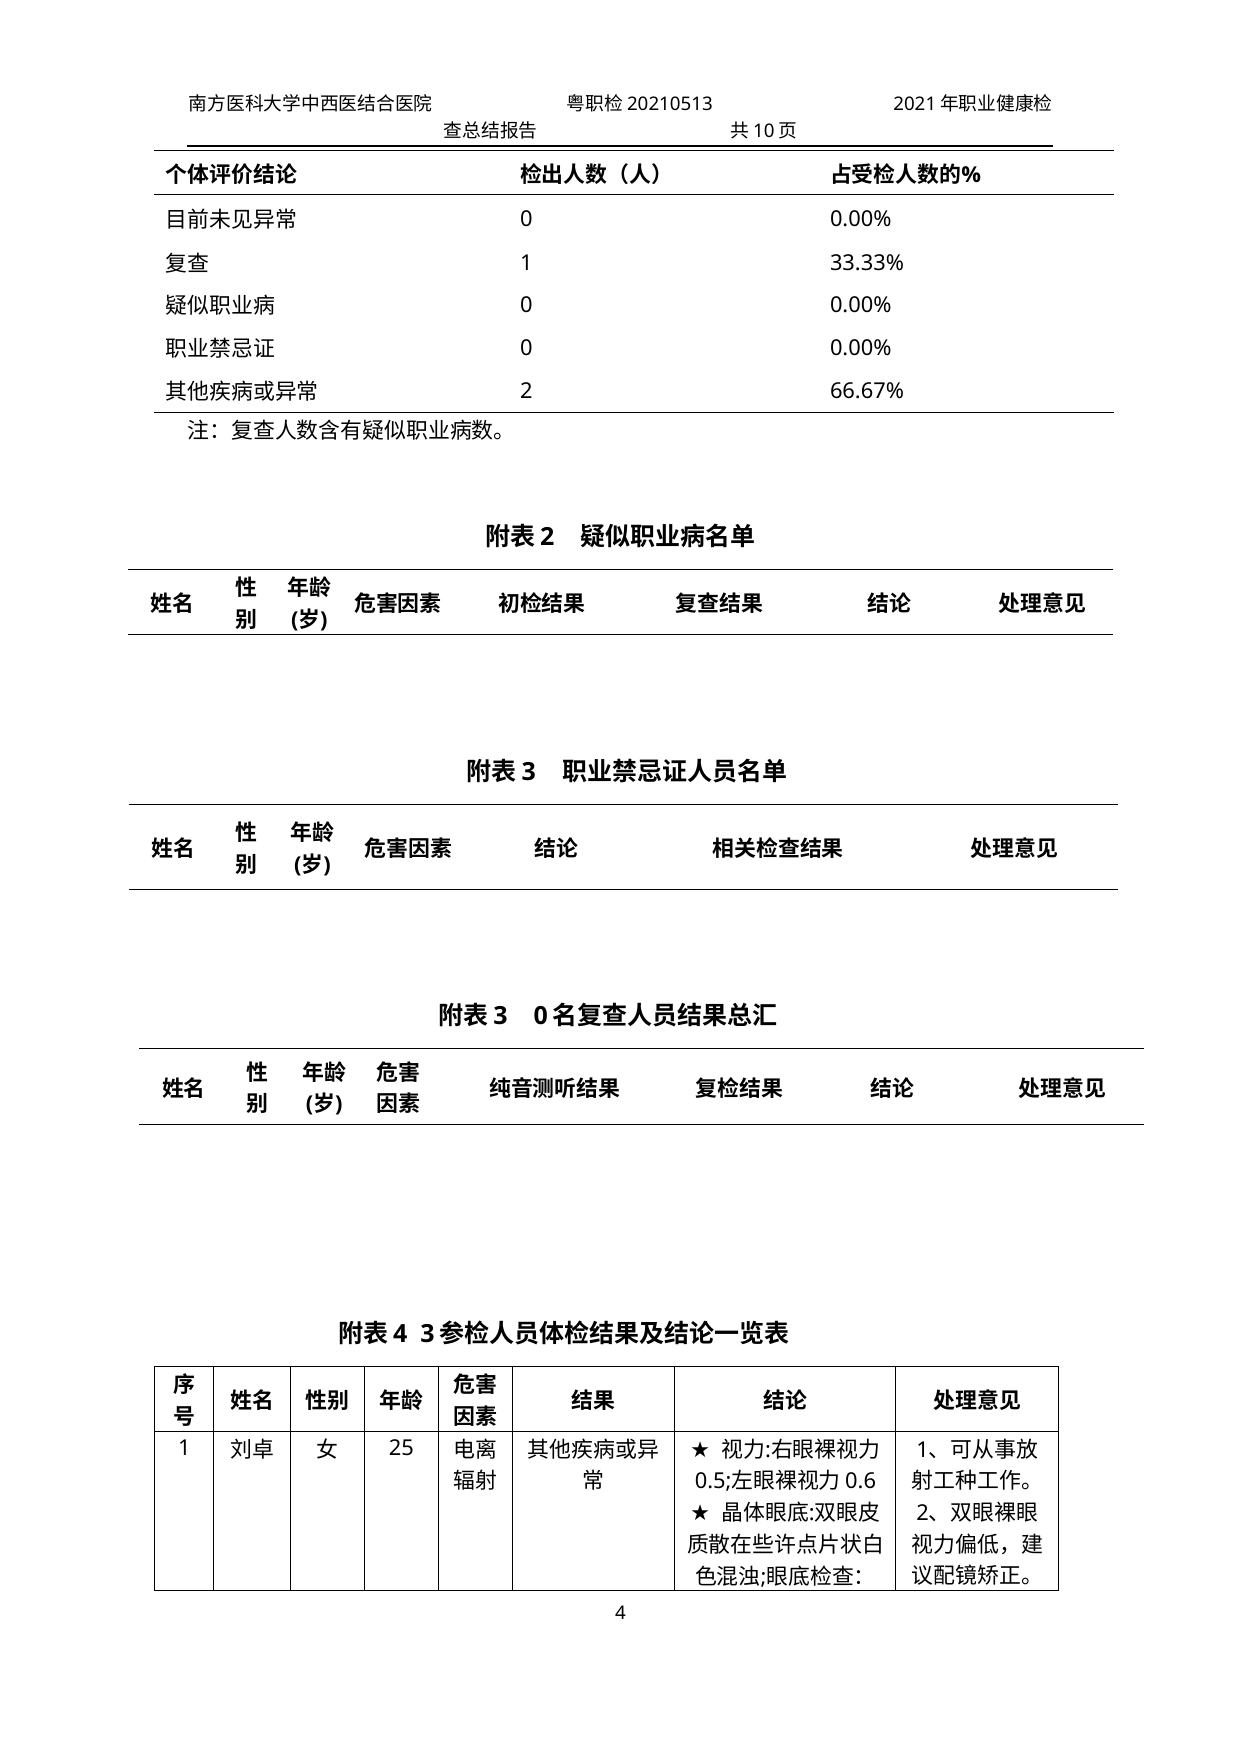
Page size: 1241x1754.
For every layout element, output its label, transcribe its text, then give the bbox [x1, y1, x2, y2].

table_cell 0 [509, 325, 818, 368]
table_cell 其他疾病或异常 [154, 368, 508, 412]
table_header 性别 [217, 805, 276, 888]
text 附表3 职业禁忌证人员名单 [187, 752, 1053, 788]
table_header 结论 [804, 1049, 981, 1124]
table_header 年龄 [365, 1367, 438, 1431]
table_cell 目前未见异常 [154, 195, 508, 240]
table_header 个体评价结论 [154, 151, 508, 194]
table_header 结论 [808, 570, 972, 634]
table_header 处理意见 [896, 1367, 1058, 1431]
table_header 复查结果 [630, 570, 807, 634]
table_header 姓名 [139, 1049, 228, 1124]
table_cell 电离辐射 [439, 1432, 512, 1590]
table_cell 职业禁忌证 [154, 325, 508, 368]
table_header 序号 [155, 1367, 213, 1431]
table_header 处理意见 [981, 1049, 1143, 1124]
table_cell 1 [155, 1432, 213, 1590]
table_header 处理意见 [972, 570, 1113, 634]
table_cell 其他疾病或异常 [513, 1432, 674, 1590]
table_cell 刘卓 [214, 1432, 290, 1590]
table_header 复检结果 [674, 1049, 804, 1124]
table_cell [896, 1432, 1058, 1590]
table_header 危害因素 [349, 805, 468, 888]
table_header 占受检人数的% [819, 151, 1114, 194]
table_cell 疑似职业病 [154, 283, 508, 325]
table_cell 2 [509, 368, 818, 412]
table_cell 0.00% [819, 283, 1114, 325]
table_cell 0.00% [819, 195, 1114, 240]
table_header 年龄(岁) [287, 1049, 361, 1124]
text 附表4 3参检人员体检结果及结论一览表 [187, 1314, 1053, 1350]
table_cell 0.00% [819, 325, 1114, 368]
table_cell 复查 [154, 240, 508, 283]
table_header 危害因素 [342, 570, 453, 634]
table_header 初检结果 [453, 570, 630, 634]
table_header 性别 [228, 1049, 287, 1124]
table_cell 0 [509, 283, 818, 325]
table_cell 1 [509, 240, 818, 283]
table_header 相关检查结果 [645, 805, 911, 888]
table_cell 25 [365, 1432, 438, 1590]
table_header 年龄(岁) [276, 805, 348, 888]
table_header 危害因素 [439, 1367, 512, 1431]
text 注：复查人数含有疑似职业病数。 [187, 413, 1053, 444]
table_header 纯音测听结果 [435, 1049, 674, 1124]
table_cell 66.67% [819, 368, 1114, 412]
table_header 性别 [291, 1367, 364, 1431]
text 附表3 0名复查人员结果总汇 [187, 995, 1103, 1031]
table_cell 女 [291, 1432, 364, 1590]
table_header 年龄(岁) [276, 570, 342, 634]
table_header 结果 [513, 1367, 674, 1431]
table_cell 33.33% [819, 240, 1114, 283]
table_header 性别 [217, 570, 276, 634]
table_header 姓名 [129, 805, 217, 888]
table_header 危害因素 [361, 1049, 434, 1124]
text 附表2 疑似职业病名单 [187, 517, 1053, 553]
table_header 检出人数（人） [509, 151, 818, 194]
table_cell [675, 1432, 895, 1590]
table_header 结论 [675, 1367, 895, 1431]
table_header 姓名 [128, 570, 217, 634]
table_cell 0 [509, 195, 818, 240]
table_header 处理意见 [911, 805, 1117, 888]
table_header 姓名 [214, 1367, 290, 1431]
table_header 结论 [468, 805, 645, 888]
